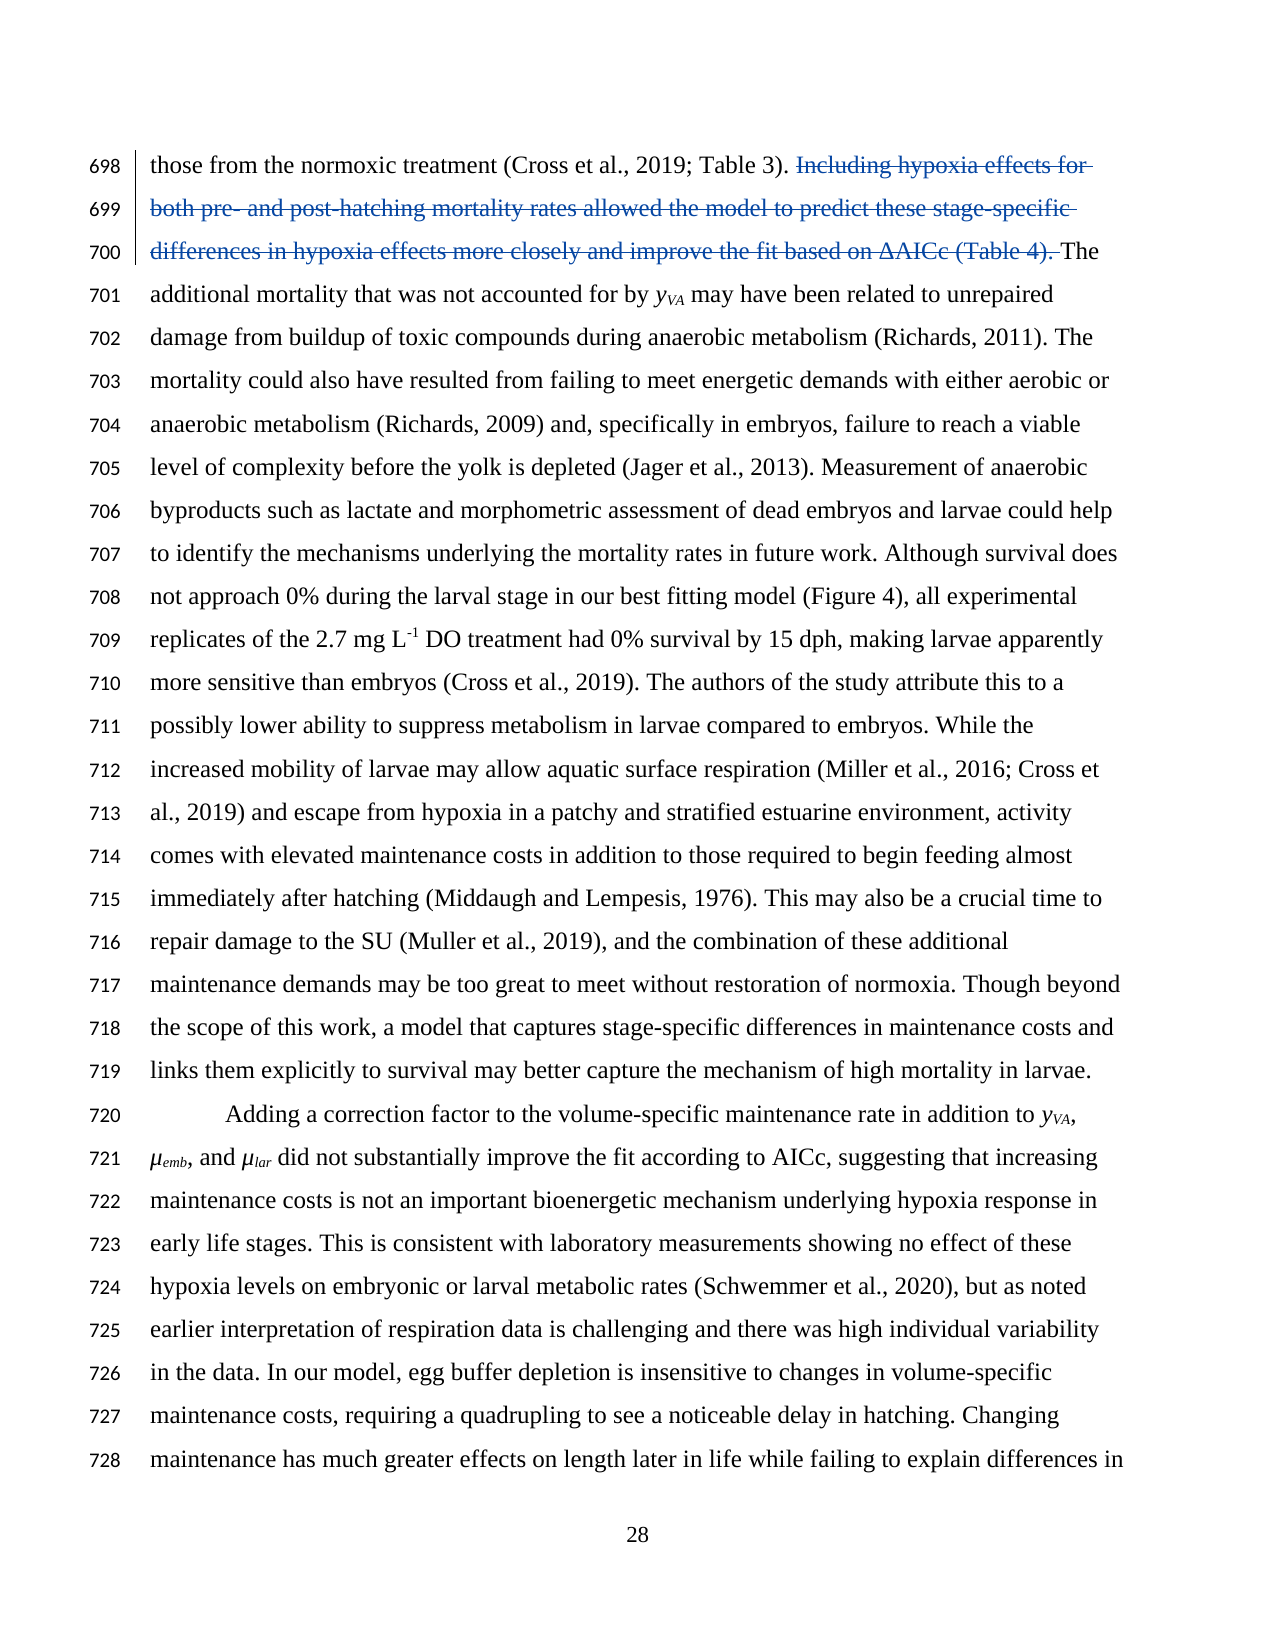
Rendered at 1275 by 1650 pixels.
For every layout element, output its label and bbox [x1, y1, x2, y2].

text [150, 150, 1125, 1084]
text [150, 1099, 1125, 1472]
